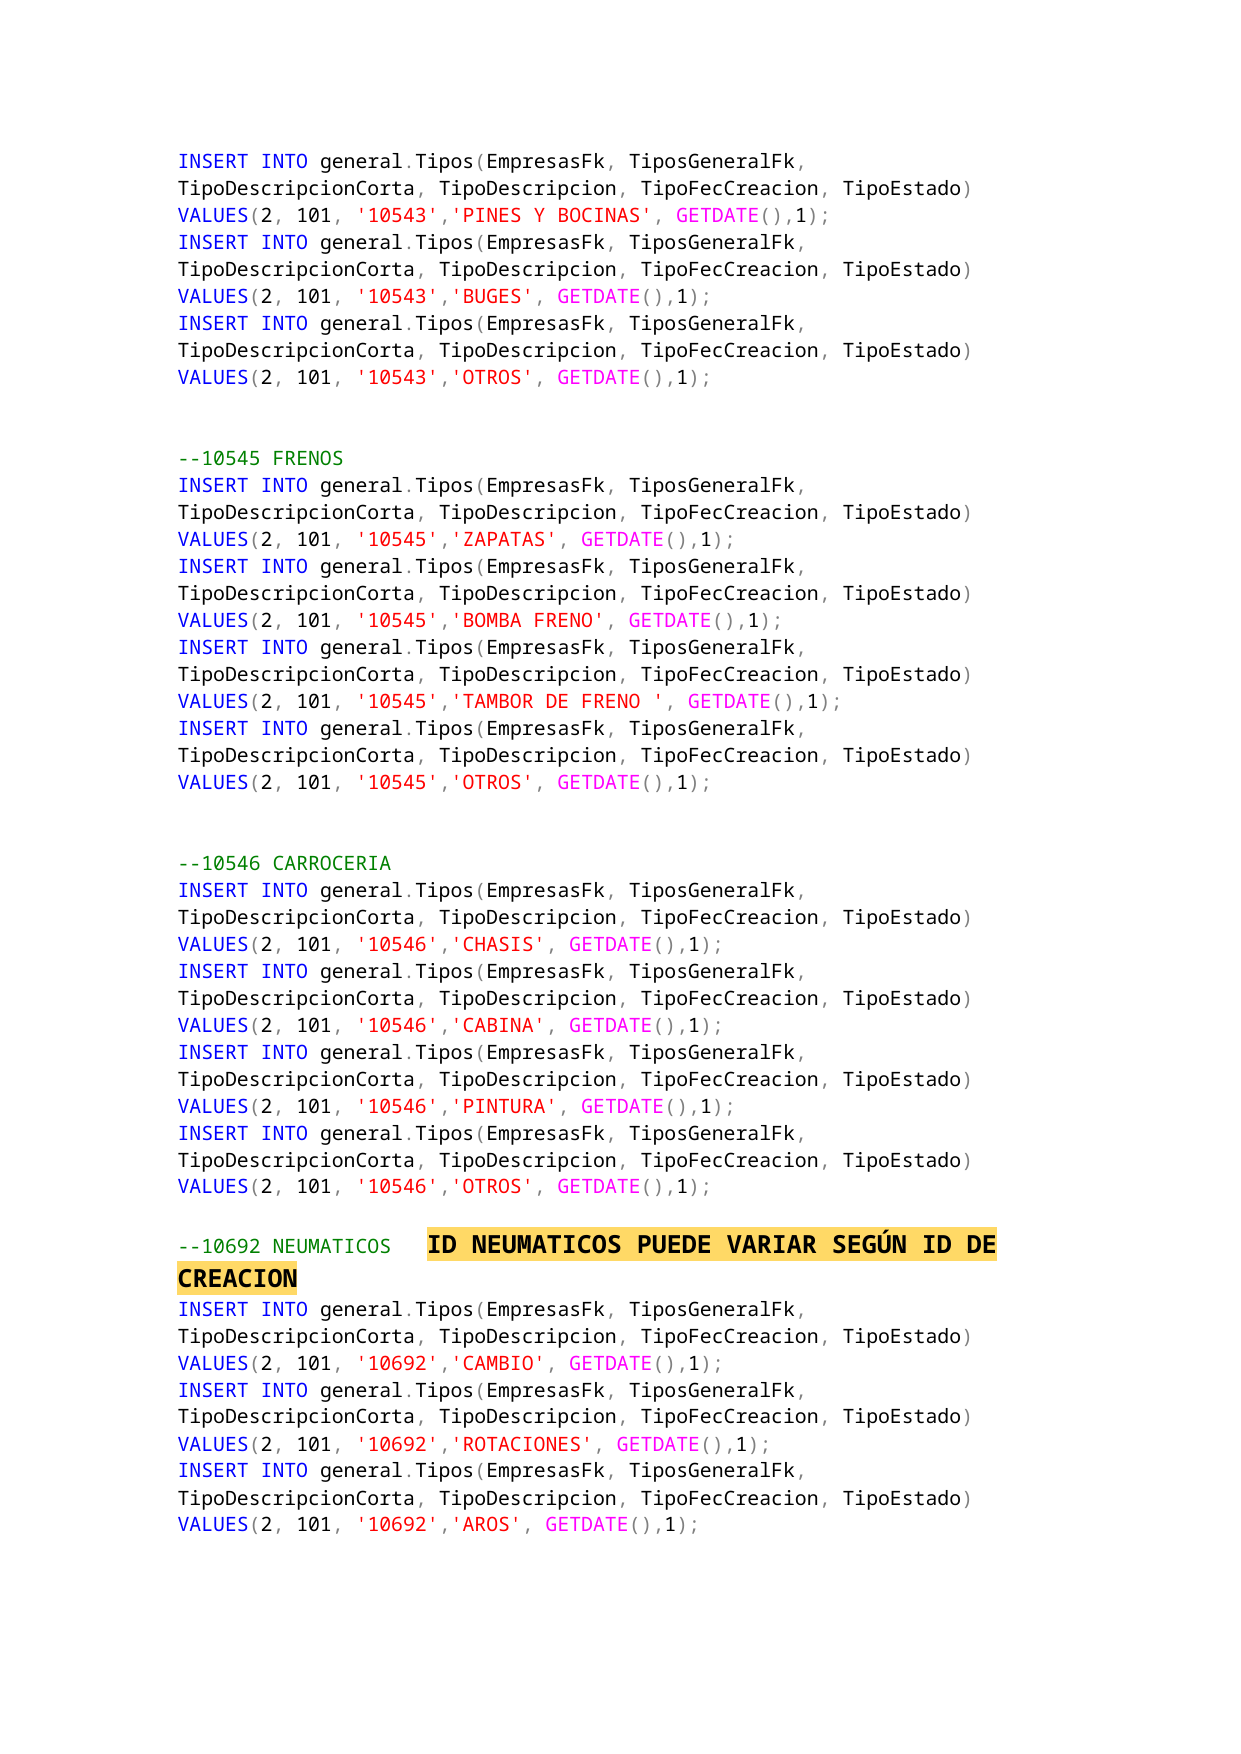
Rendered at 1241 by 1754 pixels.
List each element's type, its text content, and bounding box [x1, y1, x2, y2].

text INSERT INTO general.Tipos(EmpresasFk, TiposGeneralFk, TipoDescripcionCorta, TipoDescripcion, TipoFecCreacion, TipoEstado) VALUES(2, 101, '10545','TAMBOR DE FRENO ', GETDATE(),1); [177, 633, 1063, 714]
text INSERT INTO general.Tipos(EmpresasFk, TiposGeneralFk, TipoDescripcionCorta, TipoDescripcion, TipoFecCreacion, TipoEstado) VALUES(2, 101, '10692','AROS', GETDATE(),1); [177, 1457, 1063, 1538]
text INSERT INTO general.Tipos(EmpresasFk, TiposGeneralFk, TipoDescripcionCorta, TipoDescripcion, TipoFecCreacion, TipoEstado) VALUES(2, 101, '10543','BUGES', GETDATE(),1); [177, 228, 1063, 309]
text INSERT INTO general.Tipos(EmpresasFk, TiposGeneralFk, TipoDescripcionCorta, TipoDescripcion, TipoFecCreacion, TipoEstado) VALUES(2, 101, '10545','ZAPATAS', GETDATE(),1); [177, 471, 1063, 552]
text INSERT INTO general.Tipos(EmpresasFk, TiposGeneralFk, TipoDescripcionCorta, TipoDescripcion, TipoFecCreacion, TipoEstado) VALUES(2, 101, '10545','OTROS', GETDATE(),1); [177, 714, 1063, 795]
text INSERT INTO general.Tipos(EmpresasFk, TiposGeneralFk, TipoDescripcionCorta, TipoDescripcion, TipoFecCreacion, TipoEstado) VALUES(2, 101, '10543','OTROS', GETDATE(),1); [177, 309, 1063, 390]
text --10545 FRENOS [177, 444, 1063, 471]
text INSERT INTO general.Tipos(EmpresasFk, TiposGeneralFk, TipoDescripcionCorta, TipoDescripcion, TipoFecCreacion, TipoEstado) VALUES(2, 101, '10543','PINES Y BOCINAS', GETDATE(),1); [177, 148, 1063, 228]
text INSERT INTO general.Tipos(EmpresasFk, TiposGeneralFk, TipoDescripcionCorta, TipoDescripcion, TipoFecCreacion, TipoEstado) VALUES(2, 101, '10546','OTROS', GETDATE(),1); [177, 1119, 1063, 1200]
text INSERT INTO general.Tipos(EmpresasFk, TiposGeneralFk, TipoDescripcionCorta, TipoDescripcion, TipoFecCreacion, TipoEstado) VALUES(2, 101, '10692','CAMBIO', GETDATE(),1); [177, 1295, 1063, 1376]
text INSERT INTO general.Tipos(EmpresasFk, TiposGeneralFk, TipoDescripcionCorta, TipoDescripcion, TipoFecCreacion, TipoEstado) VALUES(2, 101, '10546','CABINA', GETDATE(),1); [177, 957, 1063, 1038]
text INSERT INTO general.Tipos(EmpresasFk, TiposGeneralFk, TipoDescripcionCorta, TipoDescripcion, TipoFecCreacion, TipoEstado) VALUES(2, 101, '10545','BOMBA FRENO', GETDATE(),1); [177, 552, 1063, 633]
text INSERT INTO general.Tipos(EmpresasFk, TiposGeneralFk, TipoDescripcionCorta, TipoDescripcion, TipoFecCreacion, TipoEstado) VALUES(2, 101, '10692','ROTACIONES', GETDATE(),1); [177, 1376, 1063, 1457]
text INSERT INTO general.Tipos(EmpresasFk, TiposGeneralFk, TipoDescripcionCorta, TipoDescripcion, TipoFecCreacion, TipoEstado) VALUES(2, 101, '10546','PINTURA', GETDATE(),1); [177, 1038, 1063, 1119]
text INSERT INTO general.Tipos(EmpresasFk, TiposGeneralFk, TipoDescripcionCorta, TipoDescripcion, TipoFecCreacion, TipoEstado) VALUES(2, 101, '10546','CHASIS', GETDATE(),1); [177, 876, 1063, 957]
text --10546 CARROCERIA [177, 849, 1063, 876]
text --10692 NEUMATICOS ID NEUMATICOS PUEDE VARIAR SEGÚN ID DE CREACION [177, 1227, 1063, 1295]
